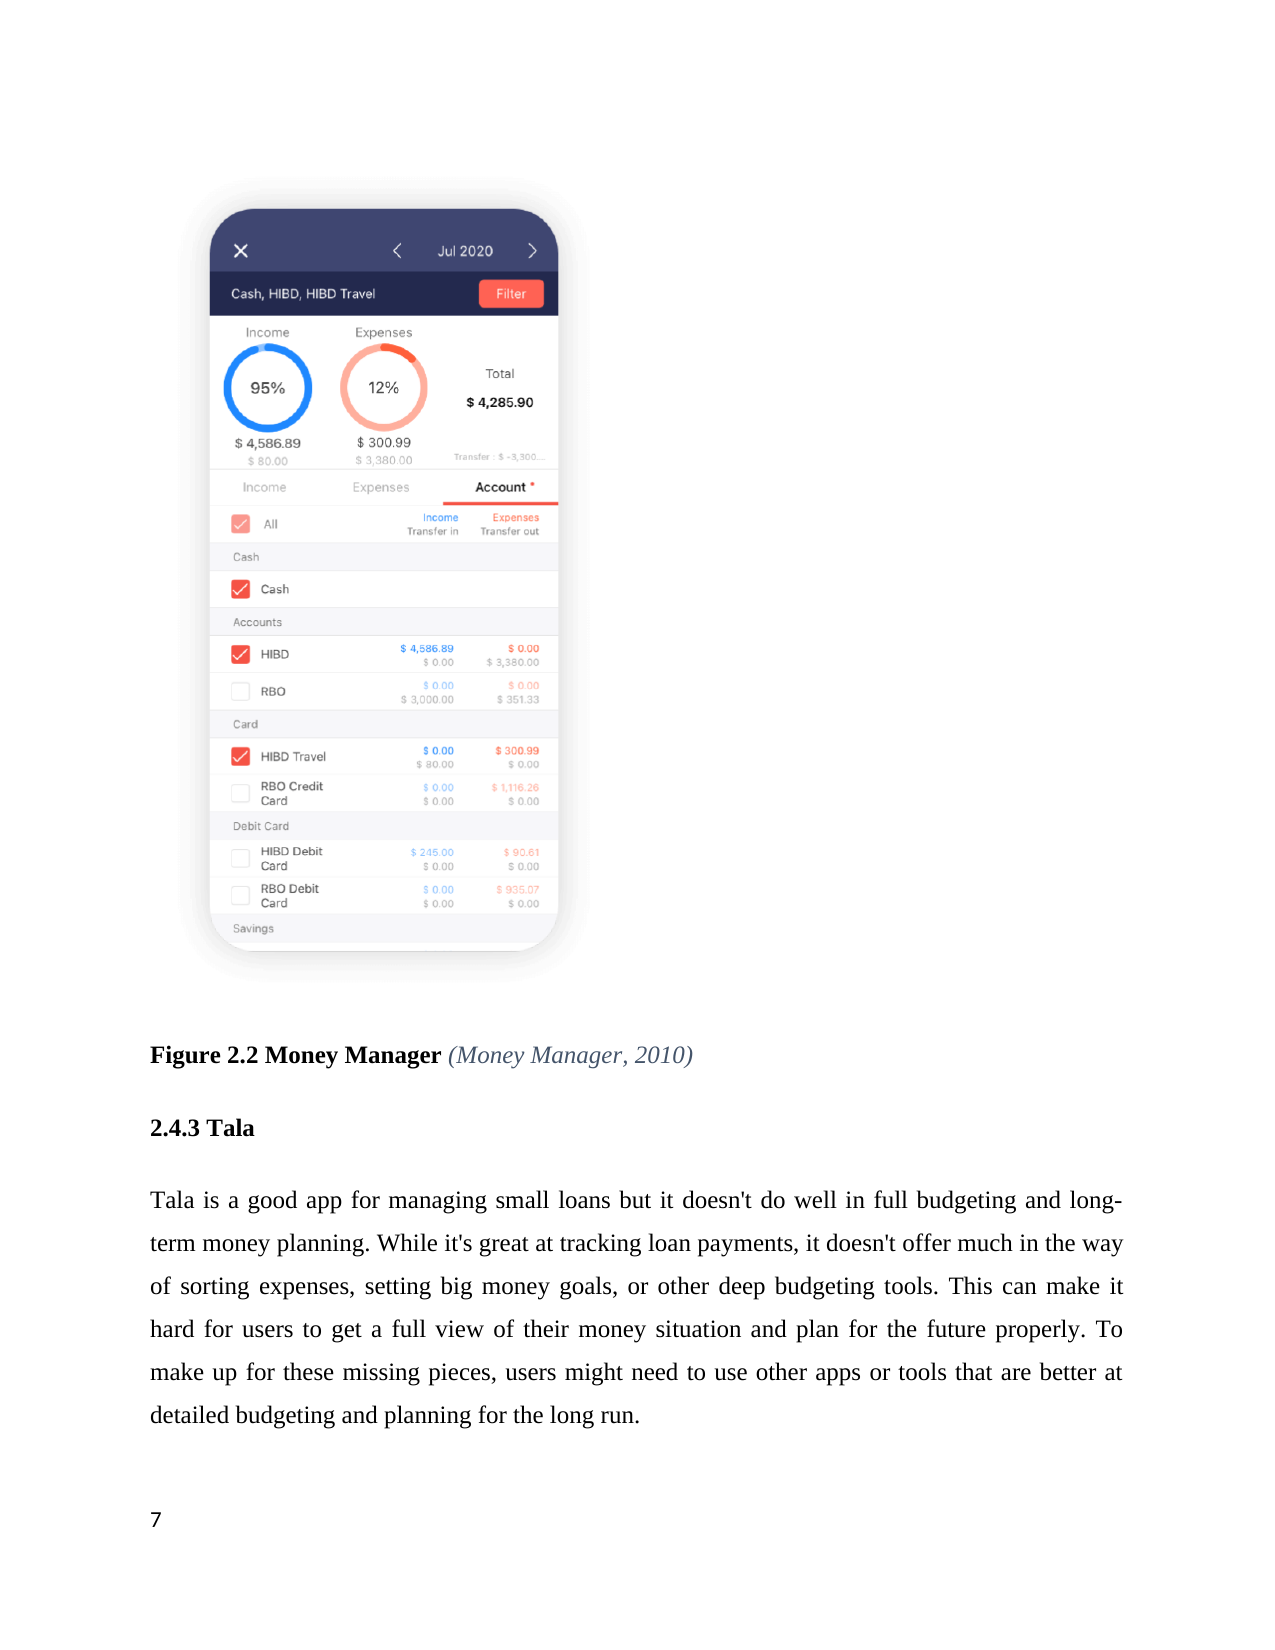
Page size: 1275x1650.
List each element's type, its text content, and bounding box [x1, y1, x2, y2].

text Tala is a good app for managing small loans but it doesn't do well in full budgeting and long-term money planning. While it's great at tracking loan payments, it doesn't offer much in the way of sorting expenses, setting big money goals, or other deep budgeting tools. This can make it hard for users to get a full view of their money situation and plan for the future properly. To make up for these missing pieces, users might need to use other apps or tools that are better at detailed budgeting and planning for the long run. [150, 1185, 1125, 1429]
text Figure 2.2 Money Manager [150, 1040, 1125, 1069]
subtitle 2.4.3 Tala [150, 1113, 1125, 1141]
picture [150, 150, 617, 1010]
